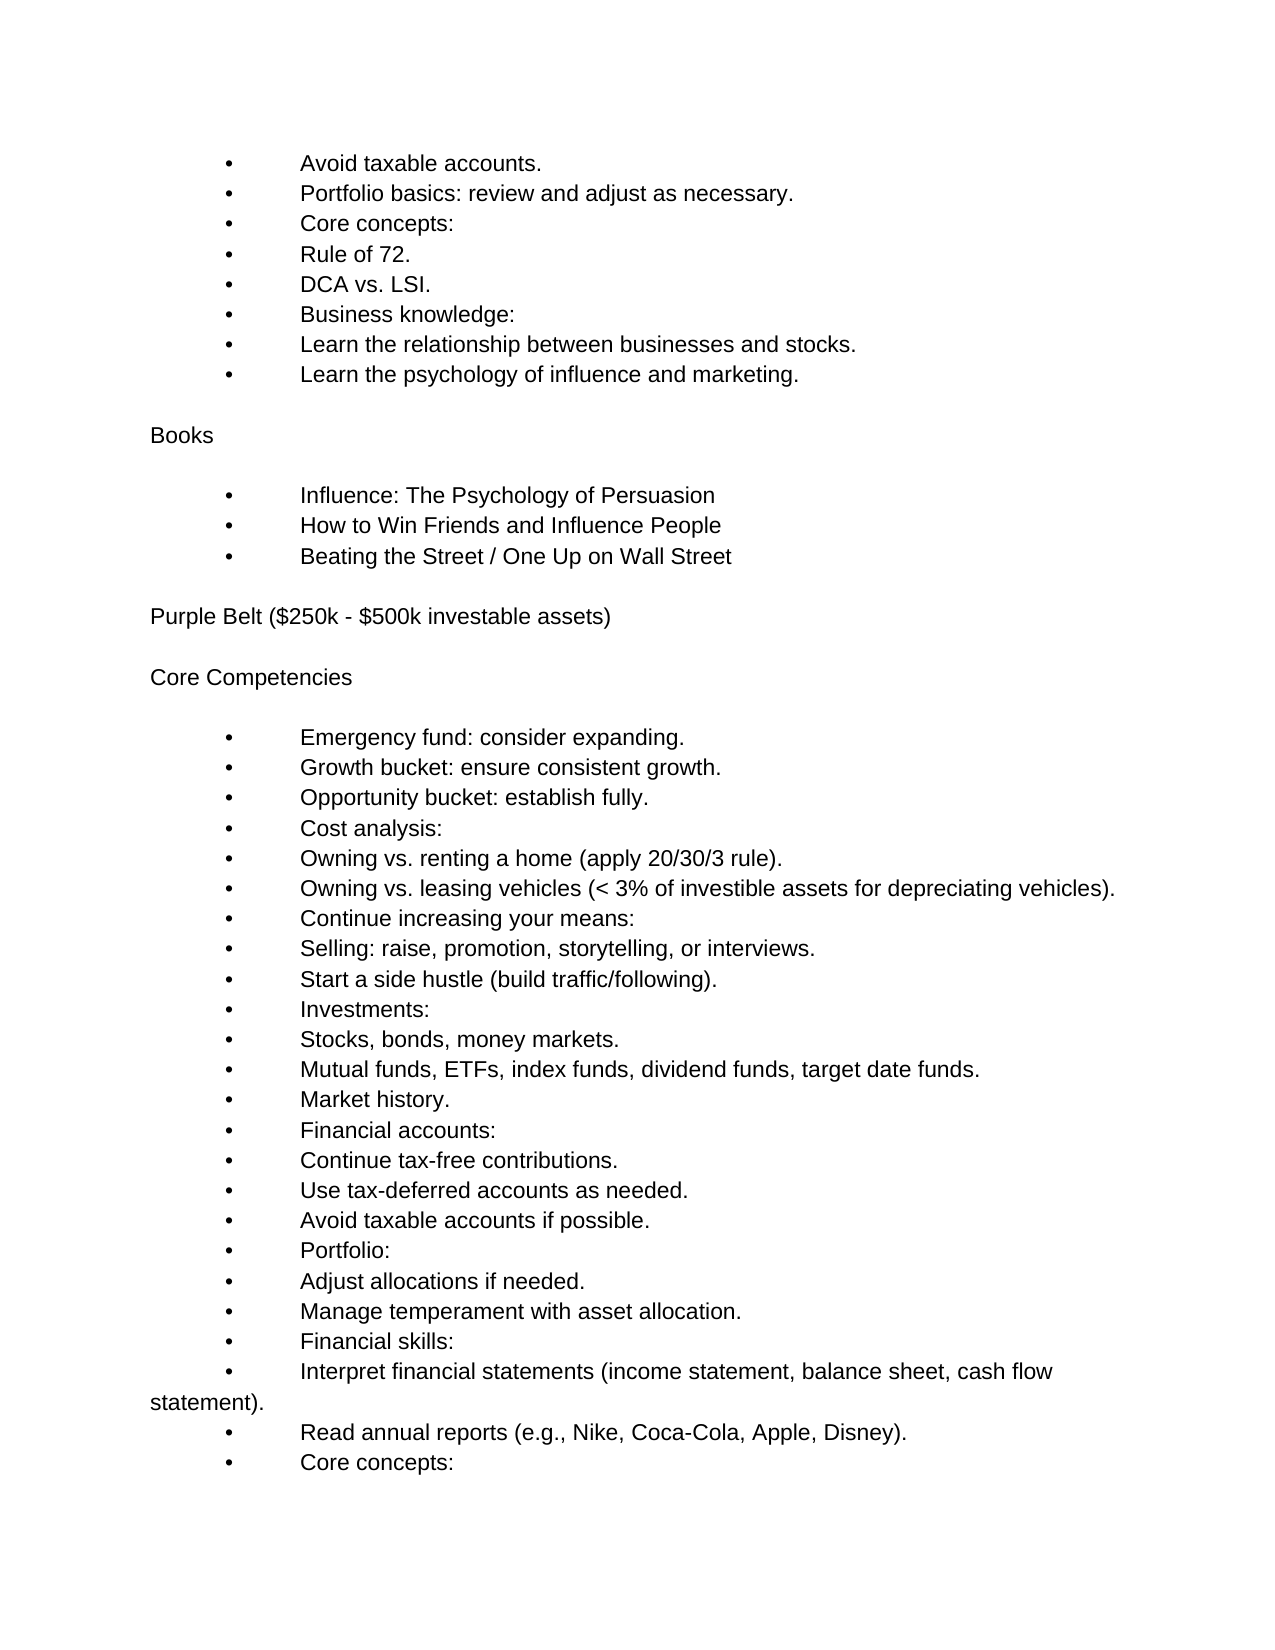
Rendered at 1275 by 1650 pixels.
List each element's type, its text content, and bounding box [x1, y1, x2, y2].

text • How to Win Friends and Influence People [150, 512, 1125, 539]
text Books [150, 422, 1125, 448]
text • Stocks, bonds, money markets. [150, 1026, 1125, 1052]
text • Portfolio: [150, 1237, 1125, 1264]
text • DCA vs. LSI. [150, 271, 1125, 297]
text • Core concepts: [150, 1449, 1125, 1475]
text • Rule of 72. [150, 241, 1125, 267]
text • Beating the Street / One Up on Wall Street [150, 543, 1125, 569]
text • Mutual funds, ETFs, index funds, dividend funds, target date funds. [150, 1056, 1125, 1083]
text • Learn the psychology of influence and marketing. [150, 361, 1125, 388]
text • Read annual reports (e.g., Nike, Coca-Cola, Apple, Disney). [150, 1419, 1125, 1445]
text • Selling: raise, promotion, storytelling, or interviews. [150, 935, 1125, 962]
text • Manage temperament with asset allocation. [150, 1298, 1125, 1324]
text • Continue tax-free contributions. [150, 1147, 1125, 1173]
text • Interpret financial statements (income statement, balance sheet, cash flow statement). [150, 1358, 1125, 1415]
text • Portfolio basics: review and adjust as necessary. [150, 180, 1125, 207]
text • Start a side hustle (build traffic/following). [150, 966, 1125, 992]
text • Adjust allocations if needed. [150, 1268, 1125, 1294]
text • Influence: The Psychology of Persuasion [150, 482, 1125, 509]
text • Financial accounts: [150, 1117, 1125, 1143]
text • Avoid taxable accounts. [150, 150, 1125, 176]
text • Owning vs. leasing vehicles (< 3% of investible assets for depreciating vehicles). [150, 875, 1125, 901]
text • Business knowledge: [150, 301, 1125, 327]
text • Avoid taxable accounts if possible. [150, 1207, 1125, 1234]
text • Emergency fund: consider expanding. [150, 724, 1125, 750]
text • Investments: [150, 996, 1125, 1022]
text • Growth bucket: ensure consistent growth. [150, 754, 1125, 781]
text • Opportunity bucket: establish fully. [150, 784, 1125, 811]
text Core Competencies [150, 663, 1125, 690]
text • Learn the relationship between businesses and stocks. [150, 331, 1125, 358]
text Purple Belt ($250k - $500k investable assets) [150, 603, 1125, 629]
text • Owning vs. renting a home (apply 20/30/3 rule). [150, 845, 1125, 871]
text • Market history. [150, 1086, 1125, 1113]
text • Cost analysis: [150, 814, 1125, 841]
text • Core concepts: [150, 210, 1125, 237]
text • Financial skills: [150, 1328, 1125, 1354]
text • Continue increasing your means: [150, 905, 1125, 932]
text • Use tax-deferred accounts as needed. [150, 1177, 1125, 1203]
